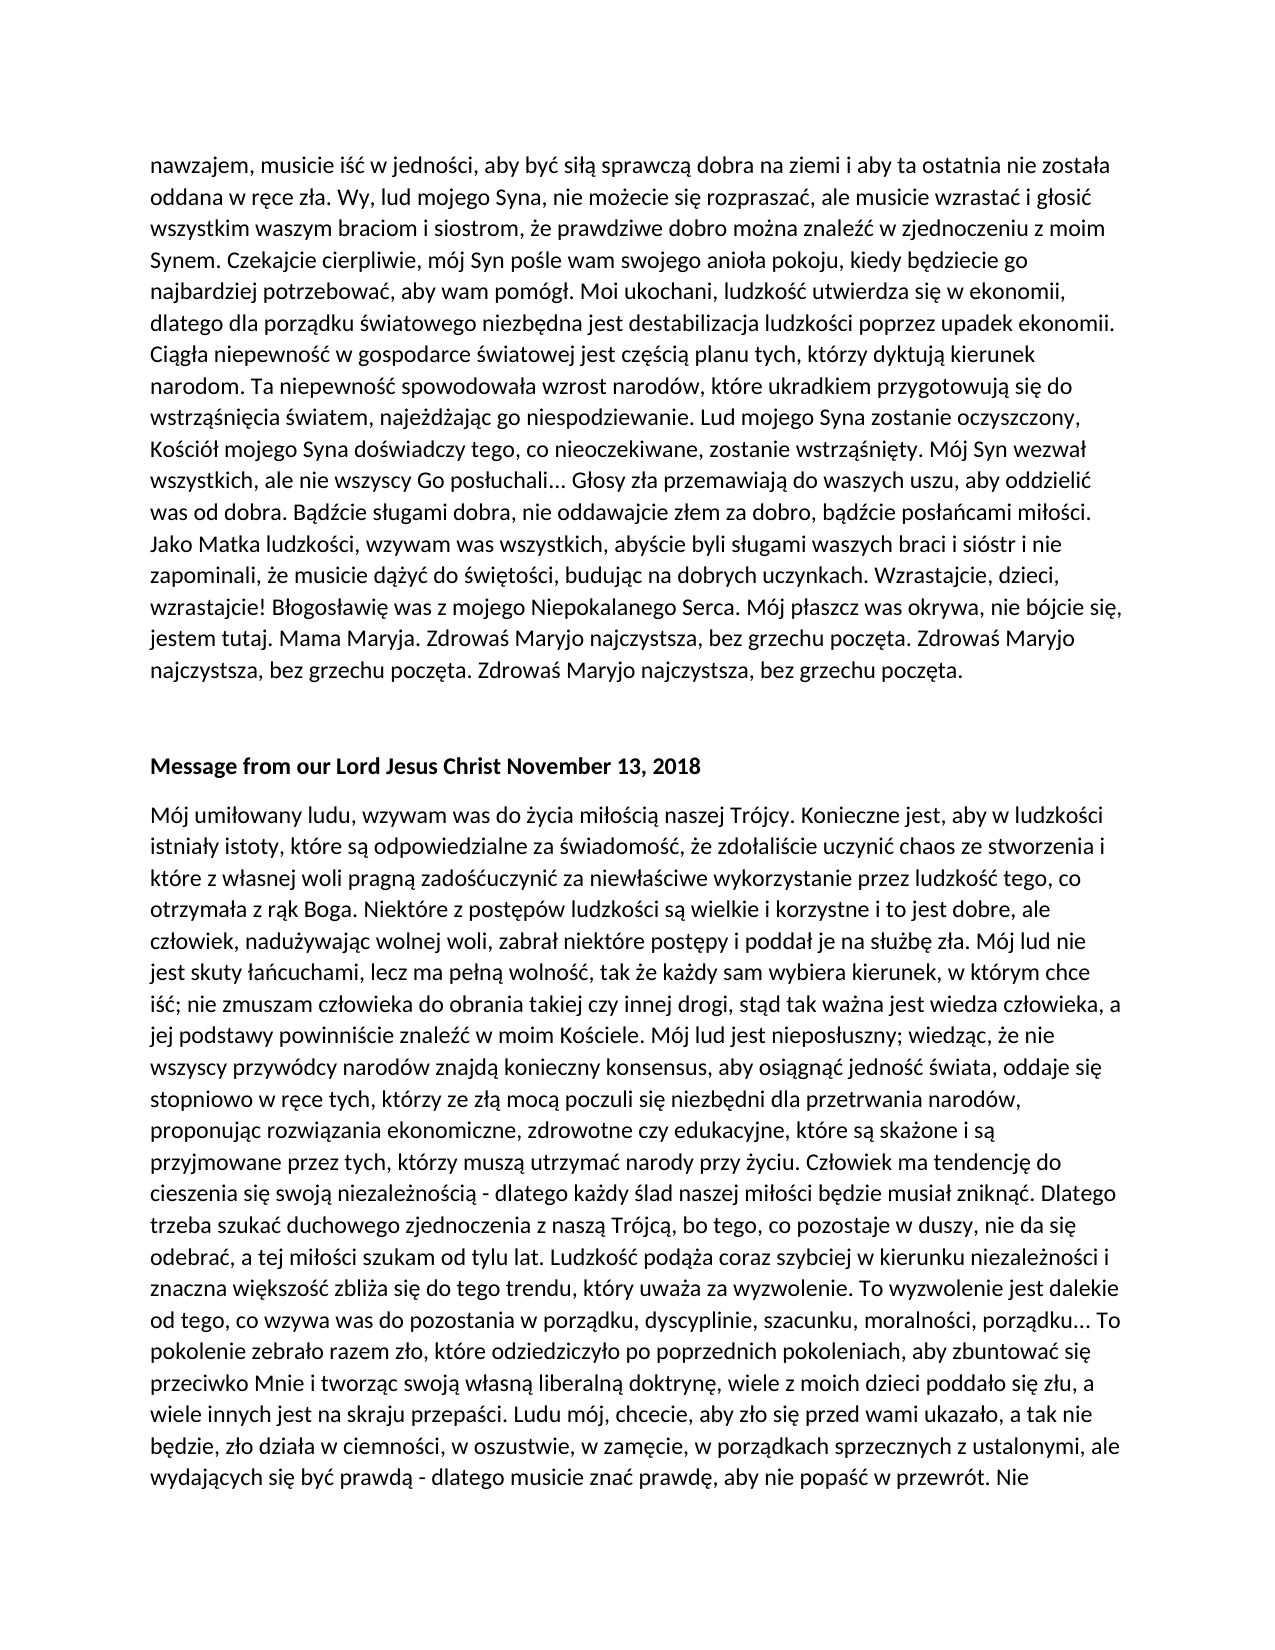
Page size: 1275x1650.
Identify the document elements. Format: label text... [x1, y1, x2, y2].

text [150, 800, 1125, 1492]
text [150, 150, 1125, 684]
text Message from our Lord Jesus Christ November 13, 2018 [150, 751, 1125, 781]
